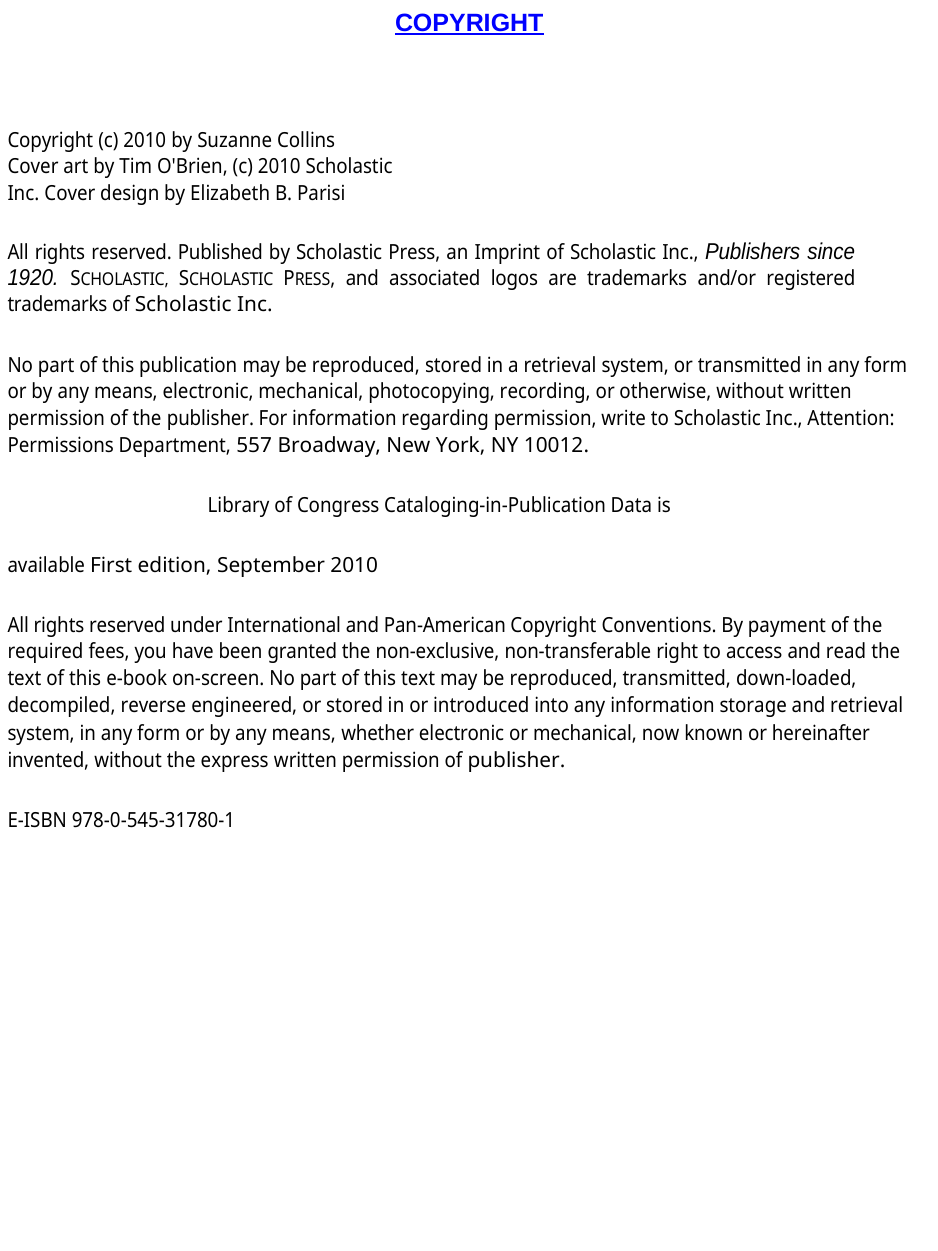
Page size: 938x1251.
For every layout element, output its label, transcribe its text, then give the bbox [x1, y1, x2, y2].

subtitle COPYRIGHT [331, 8, 607, 37]
text E-ISBN 978-0-545-31780-1 [7, 805, 937, 833]
text Copyright (c) 2010 by Suzanne Collins [7, 129, 937, 152]
text All rights reserved under International and Pan-American Copyright Conventions. By payment of the required fees, you have been granted the non-exclusive, non-transferable right to access and read the text of this e-book on-screen. No part of this text may be reproduced, transmitted, down-loaded, decompiled, reverse engineered, or stored in or introduced into any information storage and retrieval system, in any form or by any means, whether electronic or mechanical, now known or hereinafter invented, without the express written permission of publisher. [7, 611, 919, 773]
text Library of Congress Cataloging-in-Publication Data is available First edition, September 2010 [7, 490, 735, 578]
text No part of this publication may be reproduced, stored in a retrieval system, or transmitted in any form or by any means, electronic, mechanical, photocopying, recording, or otherwise, without written permission of the publisher. For information regarding permission, write to Scholastic Inc., Attention: Permissions Department, 557 Broadway, New York, NY 10012. [7, 351, 929, 459]
text All rights reserved. Published by Scholastic Press, an Imprint of Scholastic Inc., Publishers since 1920. SCHOLASTIC, SCHOLASTIC PRESS, and associated logos are trademarks and/or registered trademarks of Scholastic Inc. [7, 238, 856, 318]
text Cover art by Tim O'Brien, (c) 2010 Scholastic Inc. Cover design by Elizabeth B. Parisi [7, 152, 423, 206]
